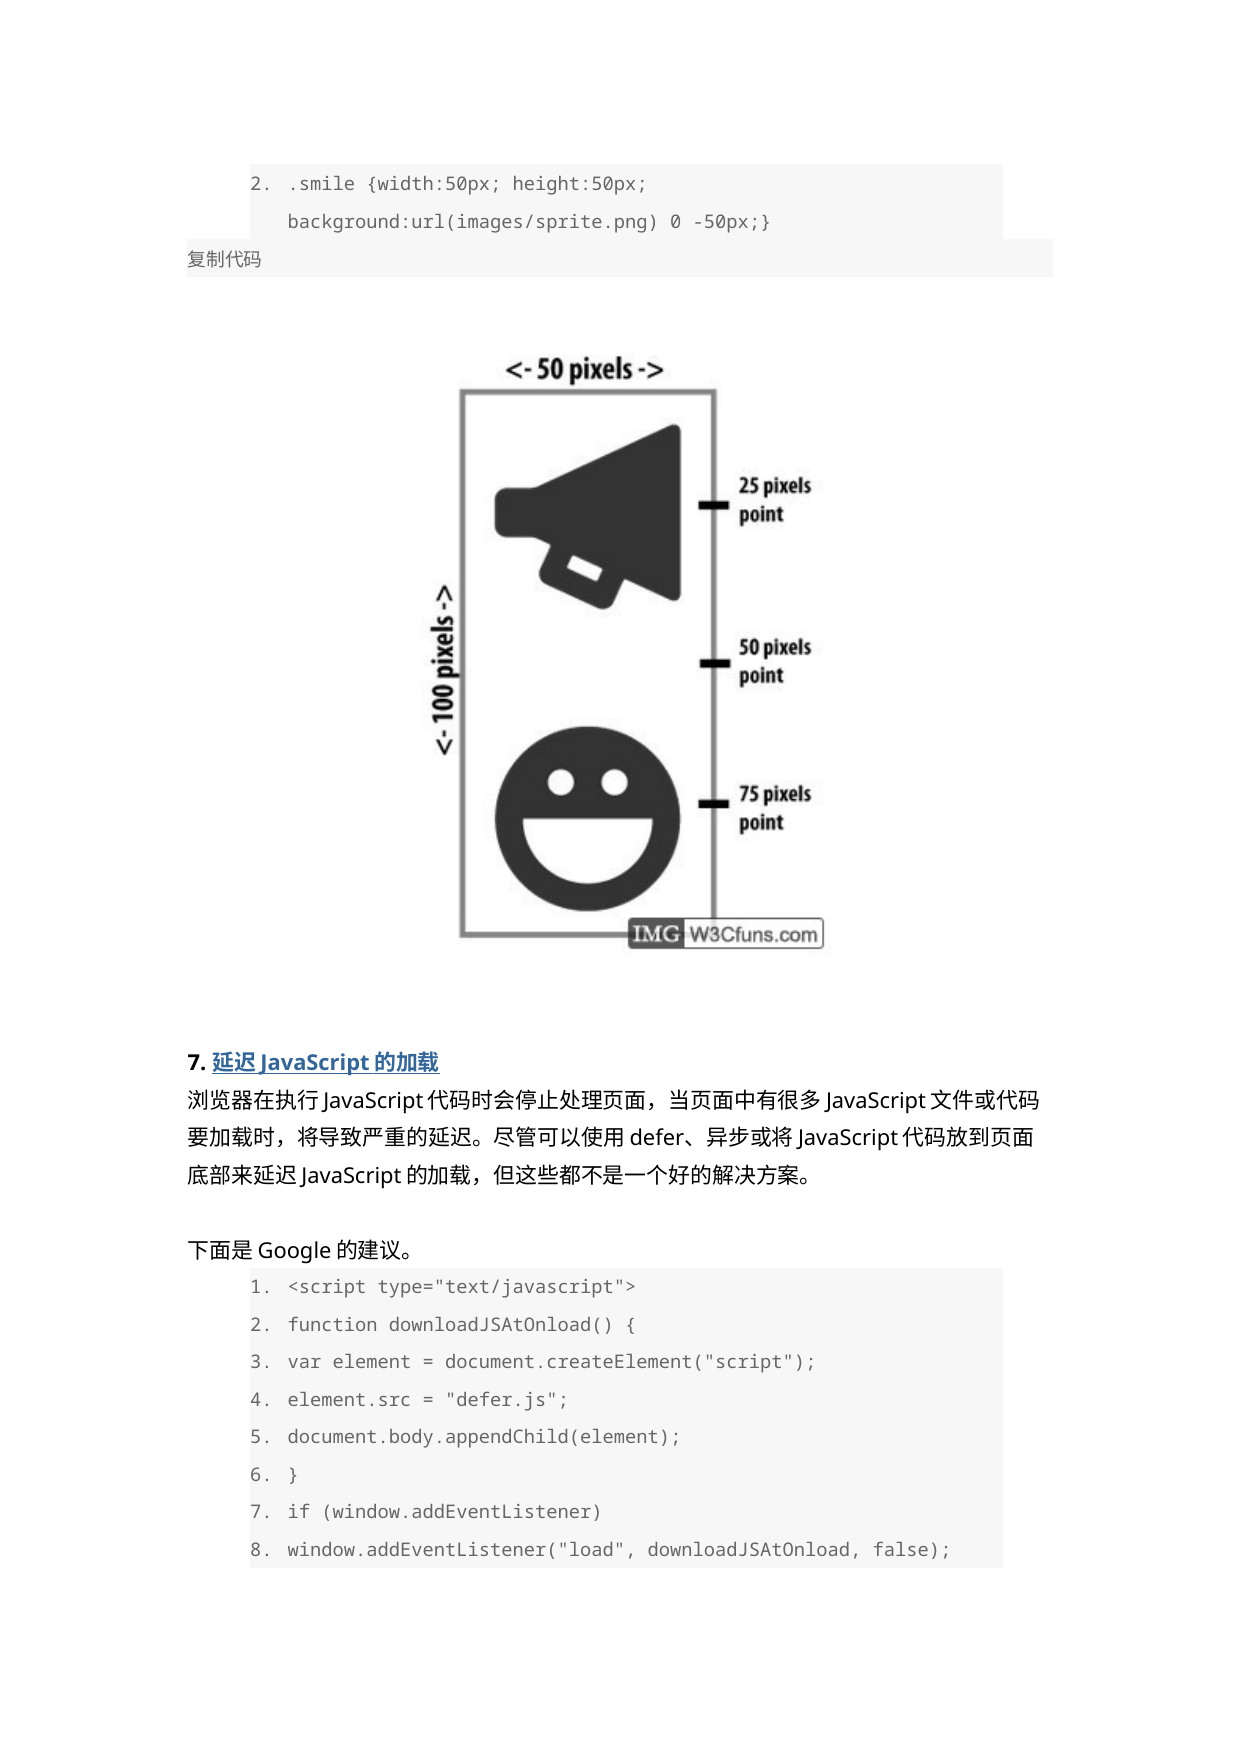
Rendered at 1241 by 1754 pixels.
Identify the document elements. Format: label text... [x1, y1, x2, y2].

list <script type="text/javascript"> [250, 1268, 1003, 1305]
text 复制代码 [187, 239, 1053, 277]
list .smile {width:50px; height:50px; background:url(images/sprite.png) 0 -50px;} [250, 164, 1003, 239]
list } [250, 1455, 1003, 1493]
list var element = document.createElement("script"); [250, 1343, 1003, 1380]
picture [409, 330, 832, 957]
list window.addEventListener("load", downloadJSAtOnload, false); [250, 1530, 1003, 1568]
list function downloadJSAtOnload() { [250, 1305, 1003, 1343]
list document.body.appendChild(element); [250, 1418, 1003, 1455]
list element.src = "defer.js"; [250, 1380, 1003, 1418]
list if (window.addEventListener) [250, 1493, 1003, 1530]
text 7. 延迟JavaScript的加载 浏览器在执行JavaScript代码时会停止处理页面，当页面中有很多JavaScript文件或代码要加载时，将导致严重的延迟。尽管可以使用defer、异步或将JavaScript代码放到页面底部来延迟JavaScript的加载，但这些都不是一个好的解决方案。 下面是Google的建议。 [187, 1005, 1053, 1268]
